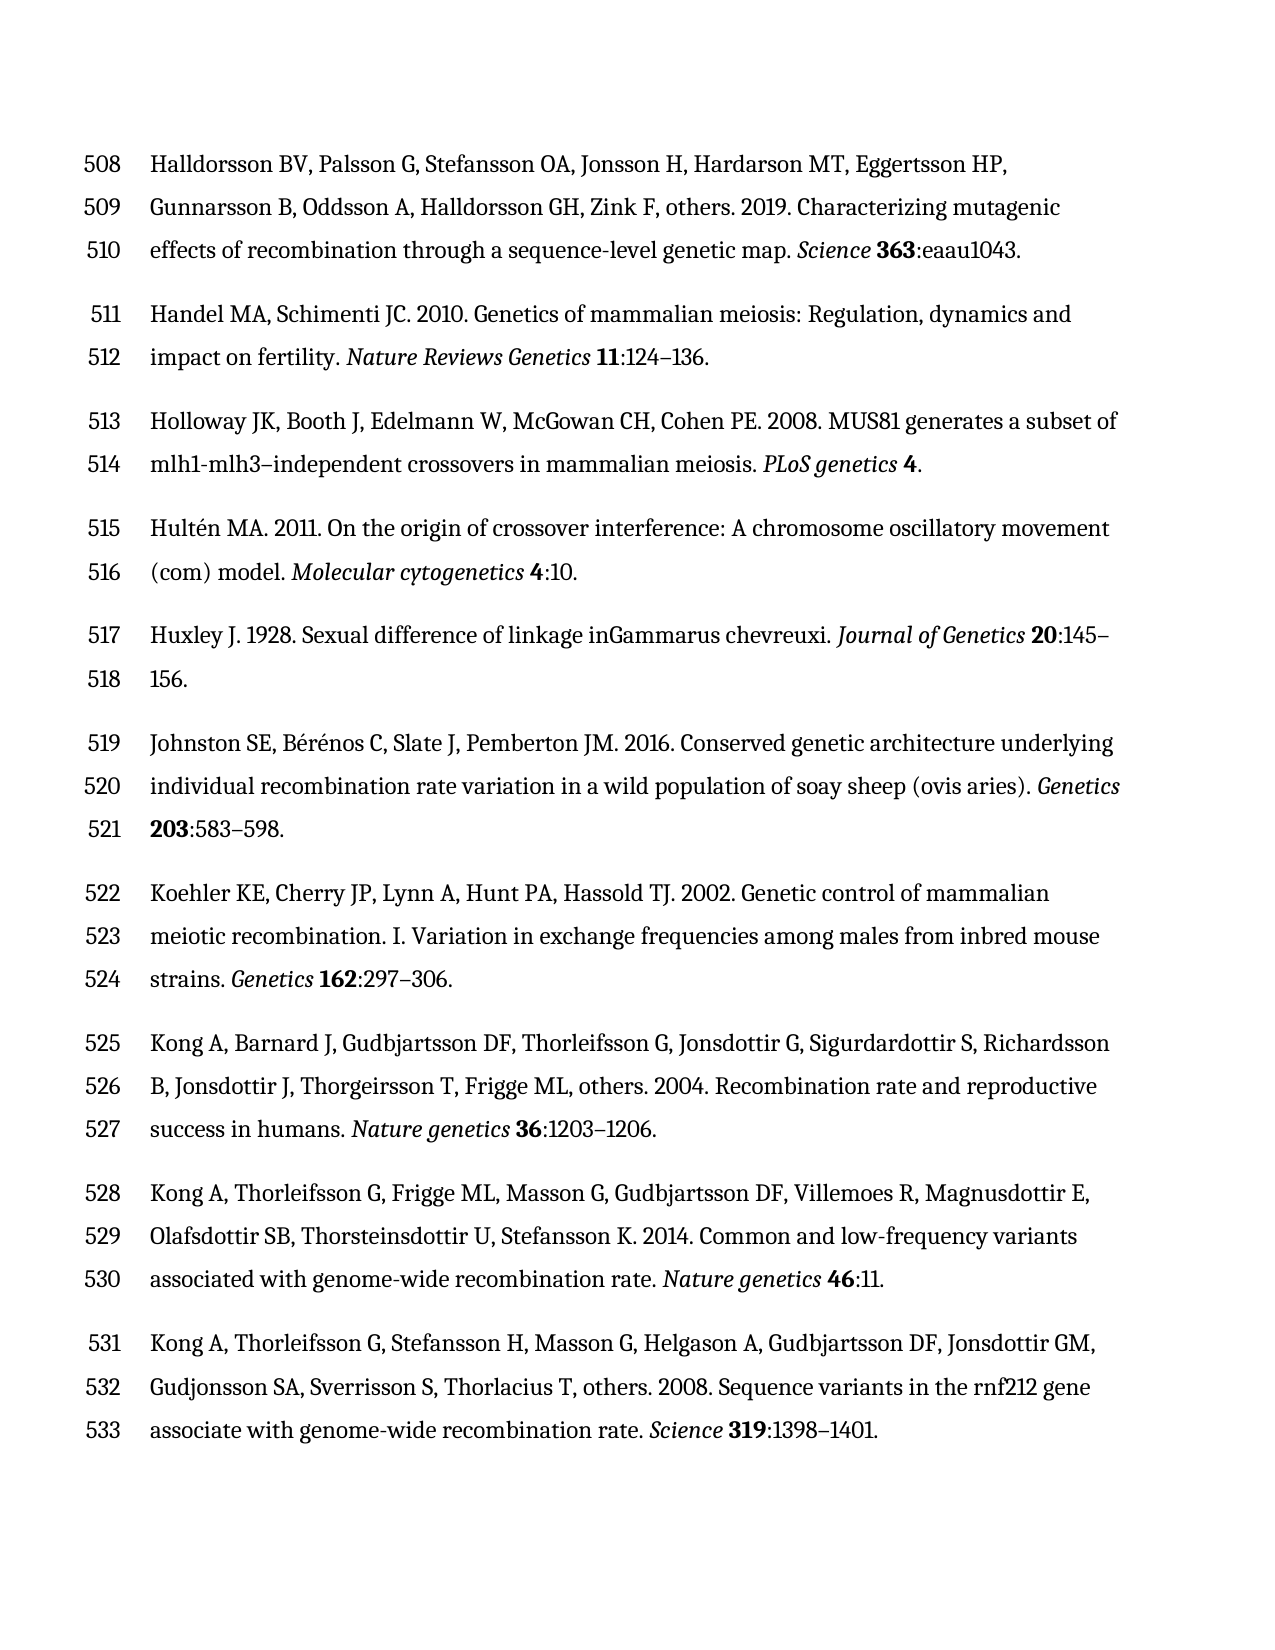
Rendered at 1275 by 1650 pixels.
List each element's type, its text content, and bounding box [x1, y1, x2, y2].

text Hultén MA. 2011. On the origin of crossover interference: A chromosome oscillatory movement (com) model. Molecular cytogenetics 4:10. [150, 514, 1125, 586]
text Kong A, Thorleifsson G, Frigge ML, Masson G, Gudbjartsson DF, Villemoes R, Magnusdottir E, Olafsdottir SB, Thorsteinsdottir U, Stefansson K. 2014. Common and low-frequency variants associated with genome-wide recombination rate. Nature genetics 46:11. [150, 1179, 1125, 1294]
text Handel MA, Schimenti JC. 2010. Genetics of mammalian meiosis: Regulation, dynamics and impact on fertility. Nature Reviews Genetics 11:124–136. [150, 300, 1125, 372]
text Kong A, Barnard J, Gudbjartsson DF, Thorleifsson G, Jonsdottir G, Sigurdardottir S, Richardsson B, Jonsdottir J, Thorgeirsson T, Frigge ML, others. 2004. Recombination rate and reproductive success in humans. Nature genetics 36:1203–1206. [150, 1029, 1125, 1144]
text Koehler KE, Cherry JP, Lynn A, Hunt PA, Hassold TJ. 2002. Genetic control of mammalian meiotic recombination. I. Variation in exchange frequencies among males from inbred mouse strains. Genetics 162:297–306. [150, 879, 1125, 994]
text Huxley J. 1928. Sexual difference of linkage inGammarus chevreuxi. Journal of Genetics 20:145–156. [150, 621, 1125, 693]
text Johnston SE, Bérénos C, Slate J, Pemberton JM. 2016. Conserved genetic architecture underlying individual recombination rate variation in a wild population of soay sheep (ovis aries). Genetics 203:583–598. [150, 728, 1125, 843]
text Holloway JK, Booth J, Edelmann W, McGowan CH, Cohen PE. 2008. MUS81 generates a subset of mlh1-mlh3–independent crossovers in mammalian meiosis. PLoS genetics 4. [150, 407, 1125, 479]
text Kong A, Thorleifsson G, Stefansson H, Masson G, Helgason A, Gudbjartsson DF, Jonsdottir GM, Gudjonsson SA, Sverrisson S, Thorlacius T, others. 2008. Sequence variants in the rnf212 gene associate with genome-wide recombination rate. Science 319:1398–1401. [150, 1329, 1125, 1444]
